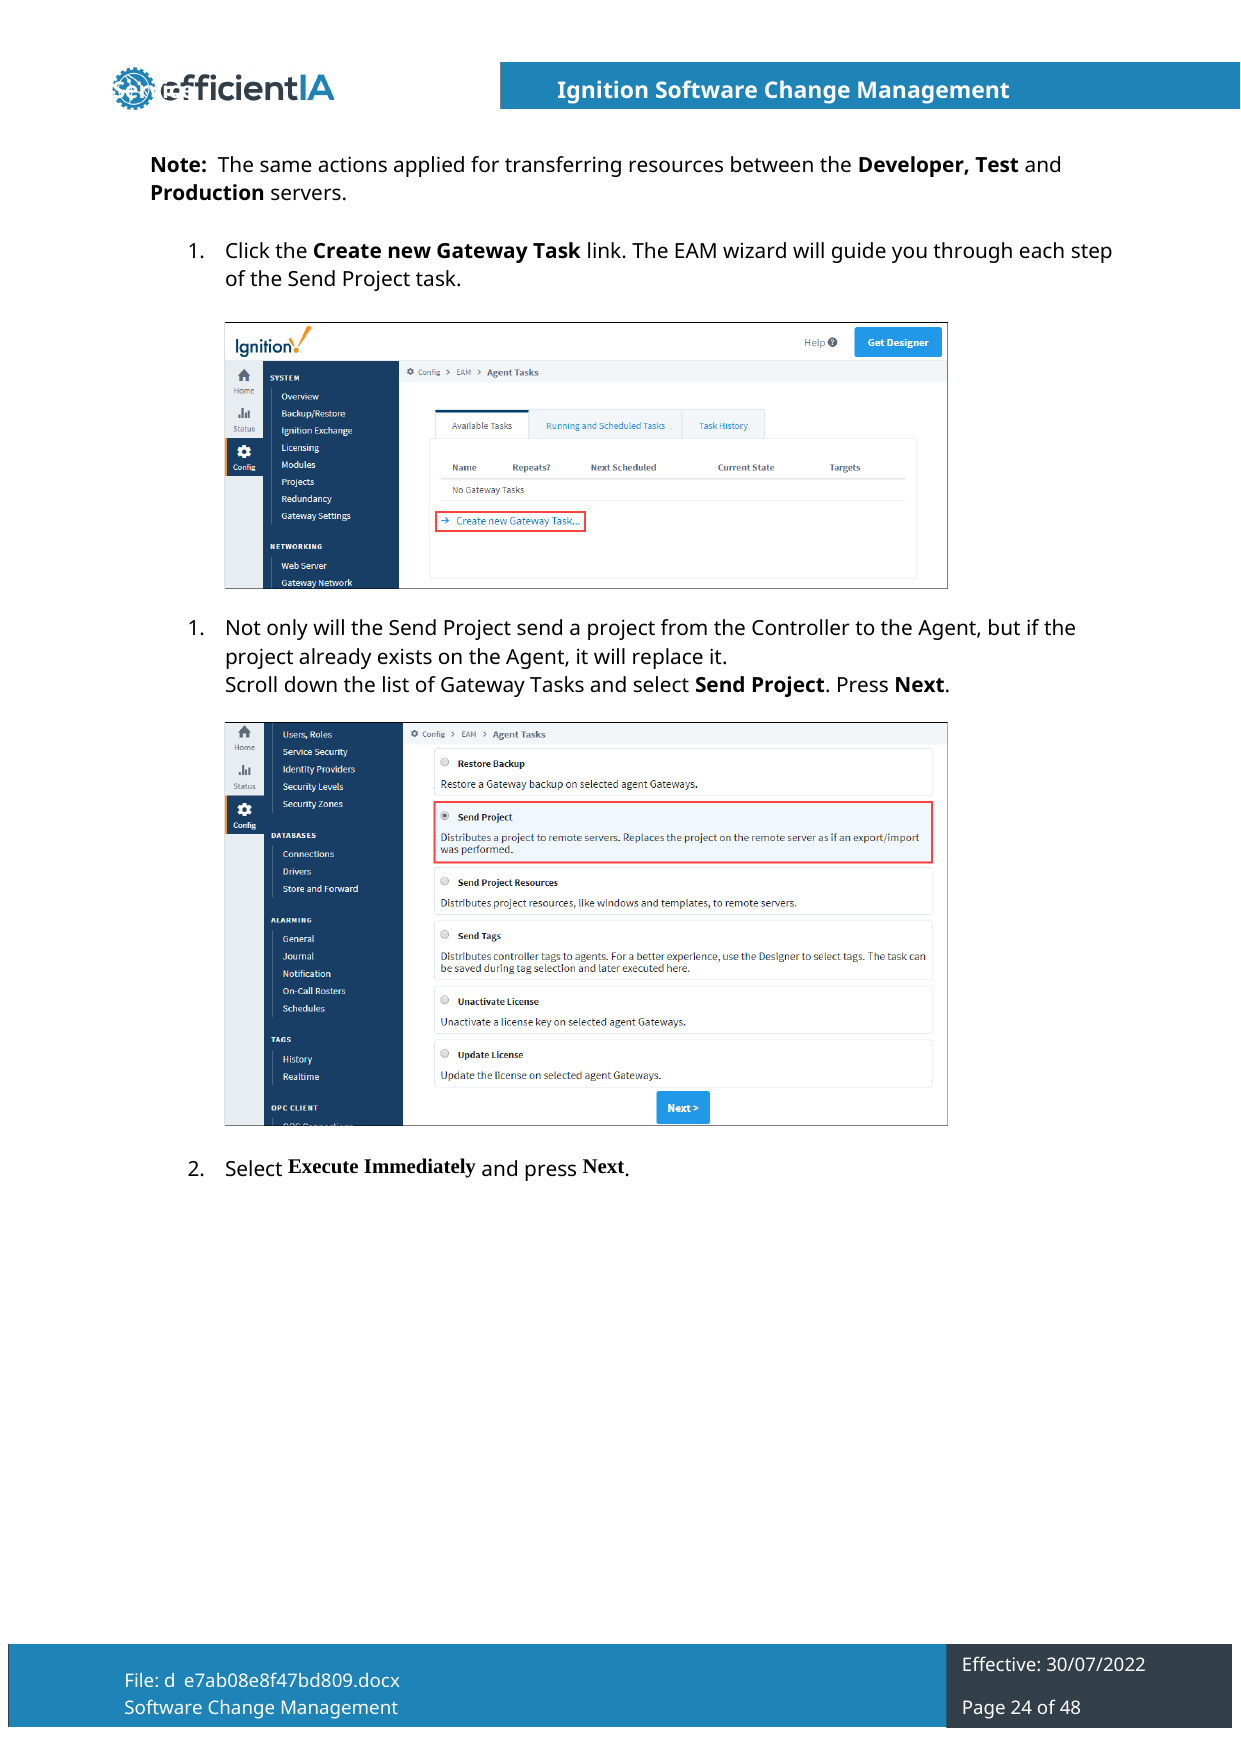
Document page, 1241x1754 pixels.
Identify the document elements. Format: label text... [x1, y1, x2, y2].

list Select Execute Immediately and press Next. [187, 1154, 1128, 1183]
picture [500, 62, 1241, 109]
picture [112, 67, 335, 110]
picture [224, 322, 948, 589]
picture [8, 1644, 1232, 1728]
text Note: The same actions applied for transferring resources between the Developer, Test and Production servers. [150, 150, 1128, 207]
picture [224, 722, 948, 1126]
